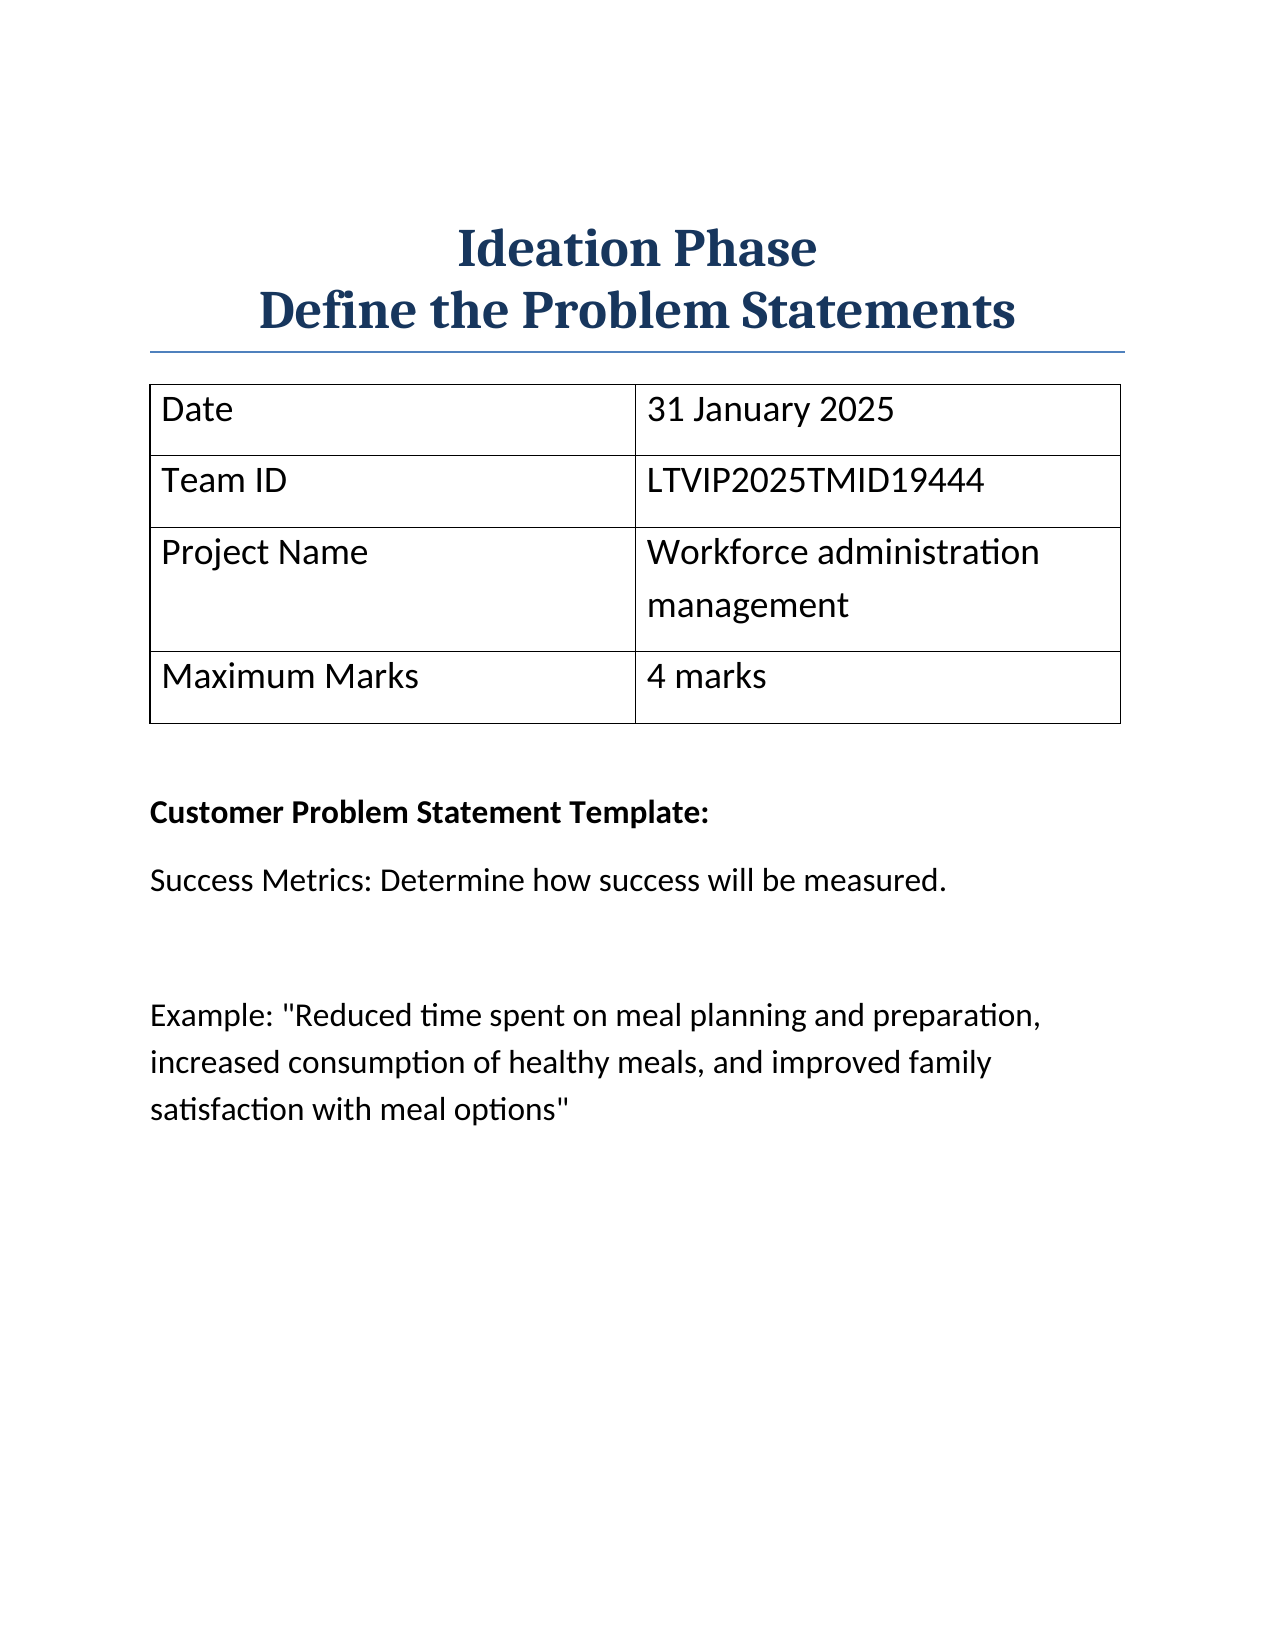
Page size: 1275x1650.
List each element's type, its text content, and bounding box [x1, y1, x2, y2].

table_cell Maximum Marks [151, 652, 635, 723]
table_header 31 January 2025 [636, 385, 1120, 455]
table_header Date [151, 385, 635, 455]
table_cell LTVIP2025TMID19444 [636, 456, 1120, 527]
text Example: "Reduced time spent on meal planning and preparation, increased consumption of healthy meals, and improved family satisfaction with meal options" [150, 994, 1125, 1128]
table_cell Team ID [151, 456, 635, 527]
text Customer Problem Statement Template: [150, 791, 1125, 832]
table_cell Project Name [151, 528, 635, 651]
table_cell Workforce administration management [636, 528, 1120, 651]
text Success Metrics: Determine how success will be measured. [150, 859, 1125, 900]
title Define the Problem Statements [150, 280, 1125, 351]
title Ideation Phase [150, 218, 1125, 280]
table_cell 4 marks [636, 652, 1120, 723]
